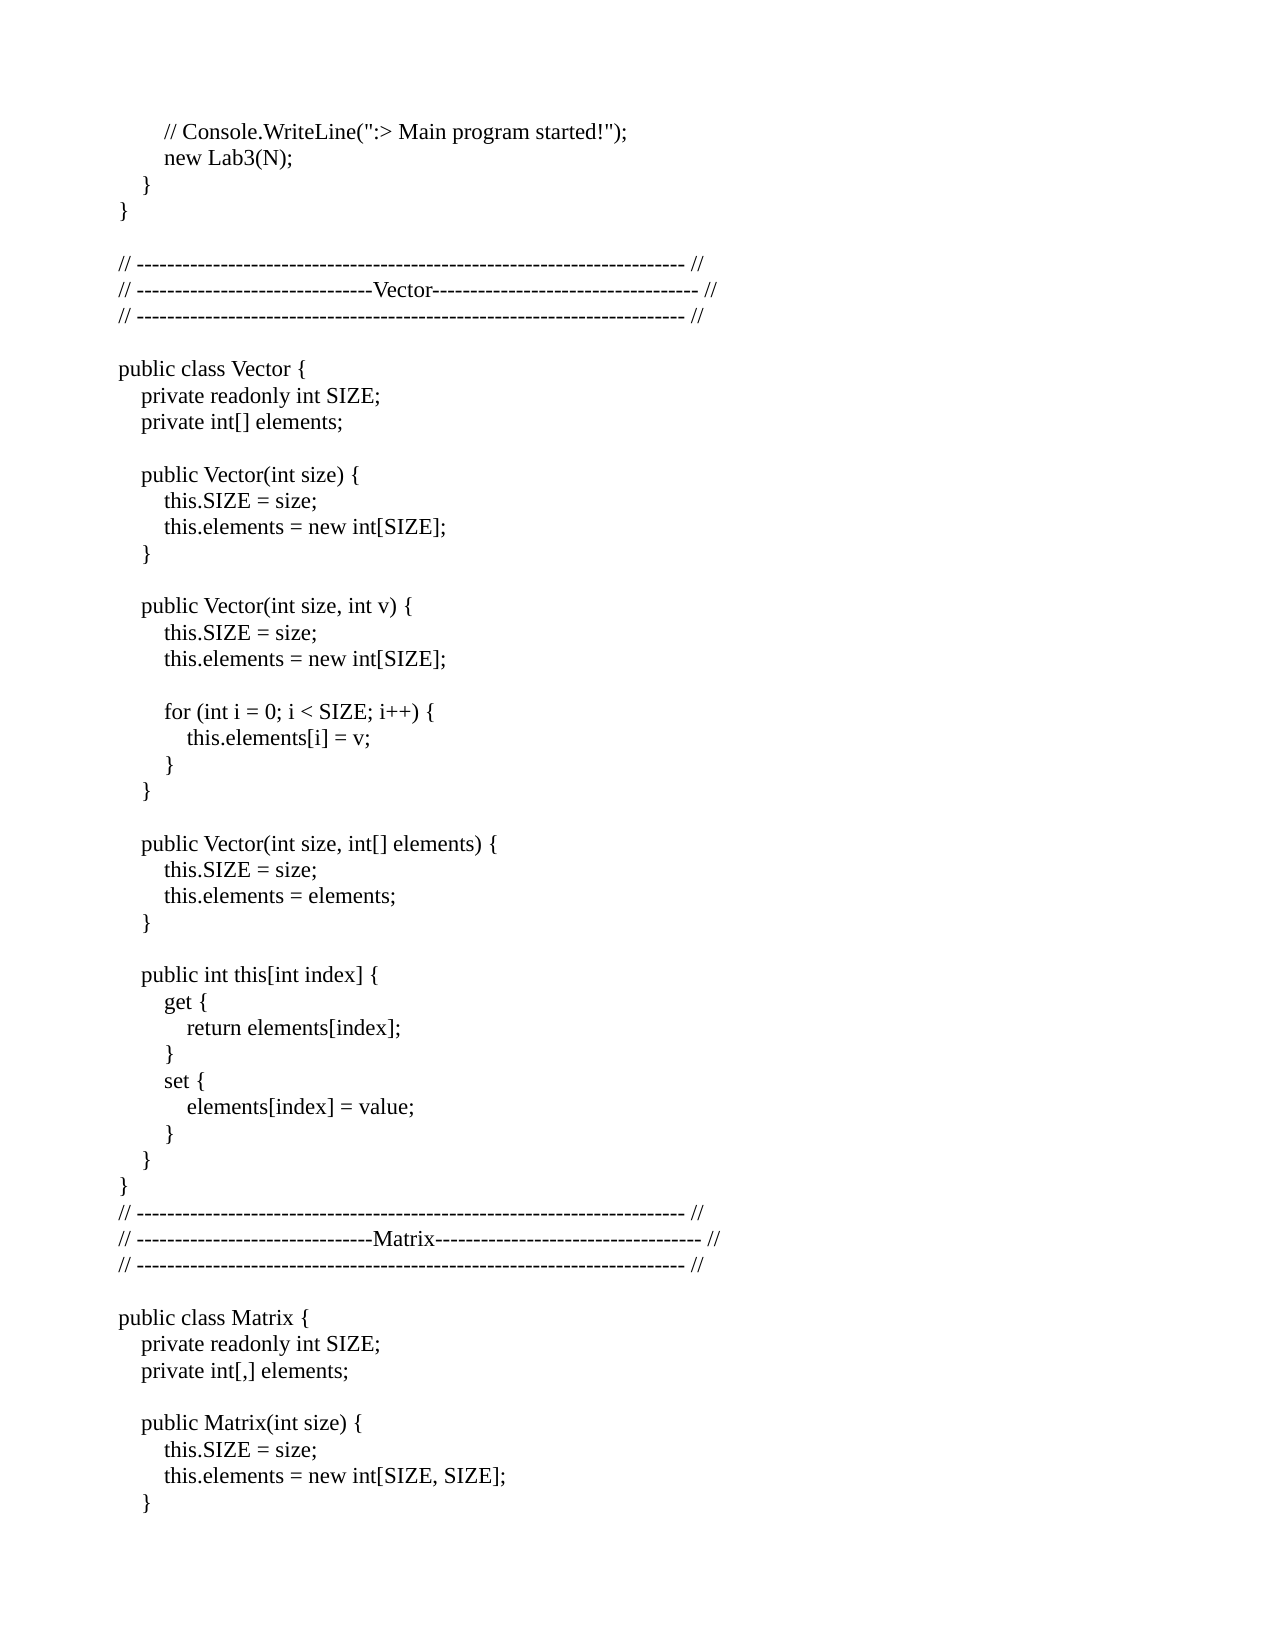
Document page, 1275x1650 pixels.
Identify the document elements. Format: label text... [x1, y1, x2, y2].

text // ------------------------------------------------------------------------ // [118, 250, 1157, 276]
text } [118, 540, 1157, 566]
text public Vector(int size, int v) { [118, 592, 1157, 619]
text this.elements = new int[SIZE, SIZE]; [118, 1462, 1157, 1488]
text set { [118, 1067, 1157, 1093]
text public Matrix(int size) { [118, 1409, 1157, 1436]
text } [118, 197, 1157, 223]
text new Lab3(N); [118, 144, 1157, 171]
text private readonly int SIZE; [118, 382, 1157, 408]
text } [118, 1041, 1157, 1067]
text public class Vector { [118, 355, 1157, 382]
text for (int i = 0; i < SIZE; i++) { [118, 698, 1157, 724]
text } [118, 751, 1157, 777]
text } [118, 1488, 1157, 1515]
text // ------------------------------------------------------------------------ // [118, 1251, 1157, 1278]
text this.SIZE = size; [118, 856, 1157, 882]
text } [118, 1146, 1157, 1172]
text // Console.WriteLine(":> Main program started!"); [118, 118, 1157, 144]
text this.SIZE = size; [118, 487, 1157, 513]
text } [118, 1119, 1157, 1146]
text } [118, 1172, 1157, 1199]
text // ------------------------------------------------------------------------ // [118, 303, 1157, 329]
text return elements[index]; [118, 1014, 1157, 1041]
text this.elements = elements; [118, 882, 1157, 909]
text private int[] elements; [118, 408, 1157, 434]
text public Vector(int size, int[] elements) { [118, 830, 1157, 856]
text public int this[int index] { [118, 961, 1157, 988]
text } [118, 171, 1157, 197]
text this.elements = new int[SIZE]; [118, 645, 1157, 672]
text } [118, 909, 1157, 935]
text elements[index] = value; [118, 1093, 1157, 1119]
text } [118, 777, 1157, 803]
text // -------------------------------Matrix----------------------------------- // [118, 1225, 1157, 1251]
text this.SIZE = size; [118, 1436, 1157, 1462]
text private int[,] elements; [118, 1357, 1157, 1383]
text this.SIZE = size; [118, 619, 1157, 645]
text private readonly int SIZE; [118, 1330, 1157, 1357]
text // ------------------------------------------------------------------------ // [118, 1199, 1157, 1225]
text get { [118, 988, 1157, 1014]
text this.elements = new int[SIZE]; [118, 513, 1157, 540]
text // -------------------------------Vector----------------------------------- // [118, 276, 1157, 303]
text this.elements[i] = v; [118, 724, 1157, 751]
text public Vector(int size) { [118, 461, 1157, 487]
text public class Matrix { [118, 1304, 1157, 1330]
